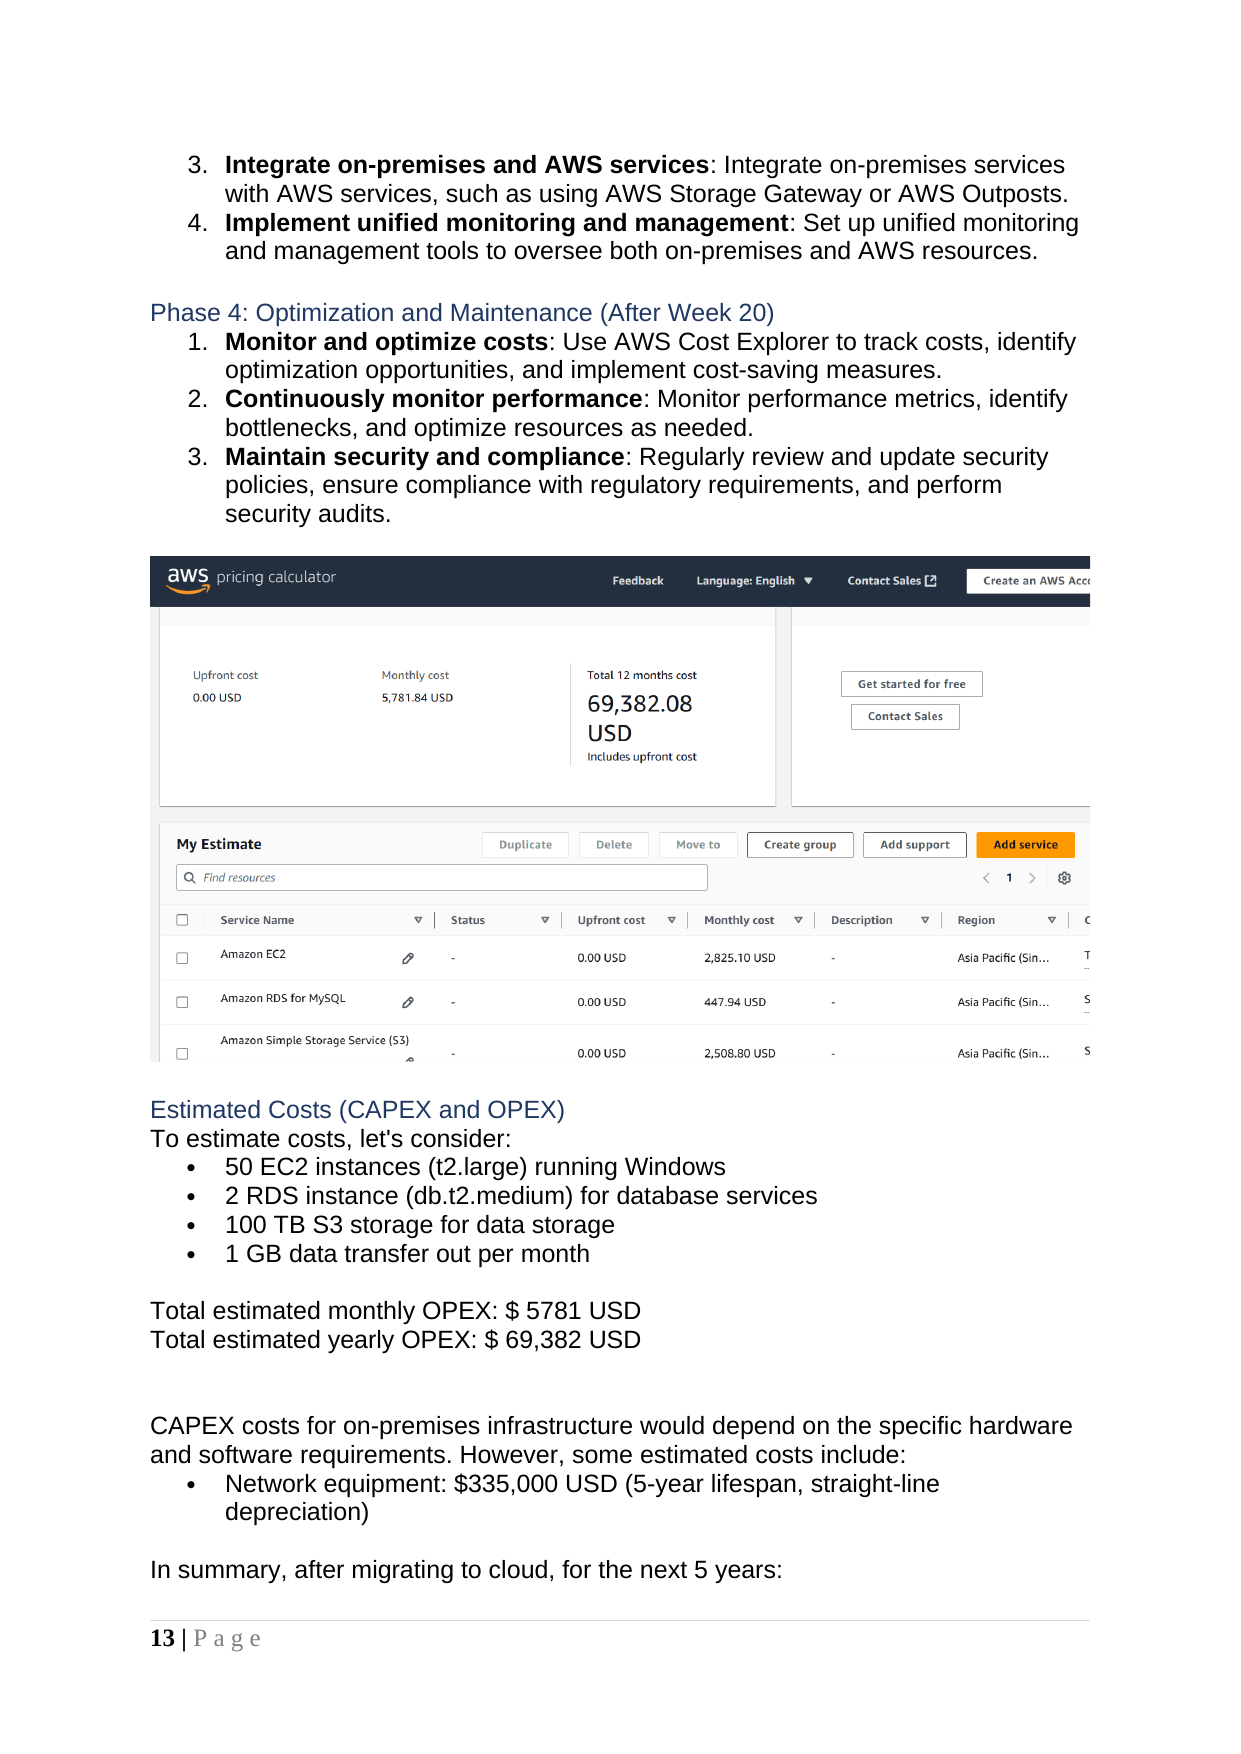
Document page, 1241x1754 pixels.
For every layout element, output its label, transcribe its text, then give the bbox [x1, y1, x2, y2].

text To estimate costs, let's consider: [150, 1124, 1090, 1152]
text In summary, after migrating to cloud, for the next 5 years: [150, 1555, 1090, 1584]
list Network equipment: $335,000 USD (5-year lifespan, straight-line depreciation) [187, 1469, 1090, 1526]
text CAPEX costs for on-premises infrastructure would depend on the specific hardware and software requirements. However, some estimated costs include: [150, 1411, 1090, 1469]
subtitle Phase 4: Optimization and Maintenance (After Week 20) [150, 298, 1090, 327]
list 2 RDS instance (db.t2.medium) for database services [187, 1181, 1090, 1210]
list Continuously monitor performance: Monitor performance metrics, identify bottlenecks, and optimize resources as needed. [187, 384, 1090, 442]
list 50 EC2 instances (t2.large) running Windows [187, 1152, 1090, 1181]
text Total estimated yearly OPEX: $ 69,382 USD [150, 1325, 1090, 1354]
text Total estimated monthly OPEX: $ 5781 USD [150, 1296, 1090, 1325]
picture [150, 556, 1091, 1062]
list 100 TB S3 storage for data storage [187, 1210, 1090, 1239]
list Maintain security and compliance: Regularly review and update security policies, ensure compliance with regulatory requirements, and perform security audits. [187, 442, 1090, 528]
list Monitor and optimize costs: Use AWS Cost Explorer to track costs, identify optimization opportunities, and implement cost-saving measures. [187, 327, 1090, 384]
list Integrate on-premises and AWS services: Integrate on-premises services with AWS services, such as using AWS Storage Gateway or AWS Outposts. [187, 150, 1090, 207]
subtitle Estimated Costs (CAPEX and OPEX) [150, 1095, 1090, 1124]
list 1 GB data transfer out per month [187, 1239, 1090, 1267]
list Implement unified monitoring and management: Set up unified monitoring and management tools to oversee both on-premises and AWS resources. [187, 207, 1090, 265]
